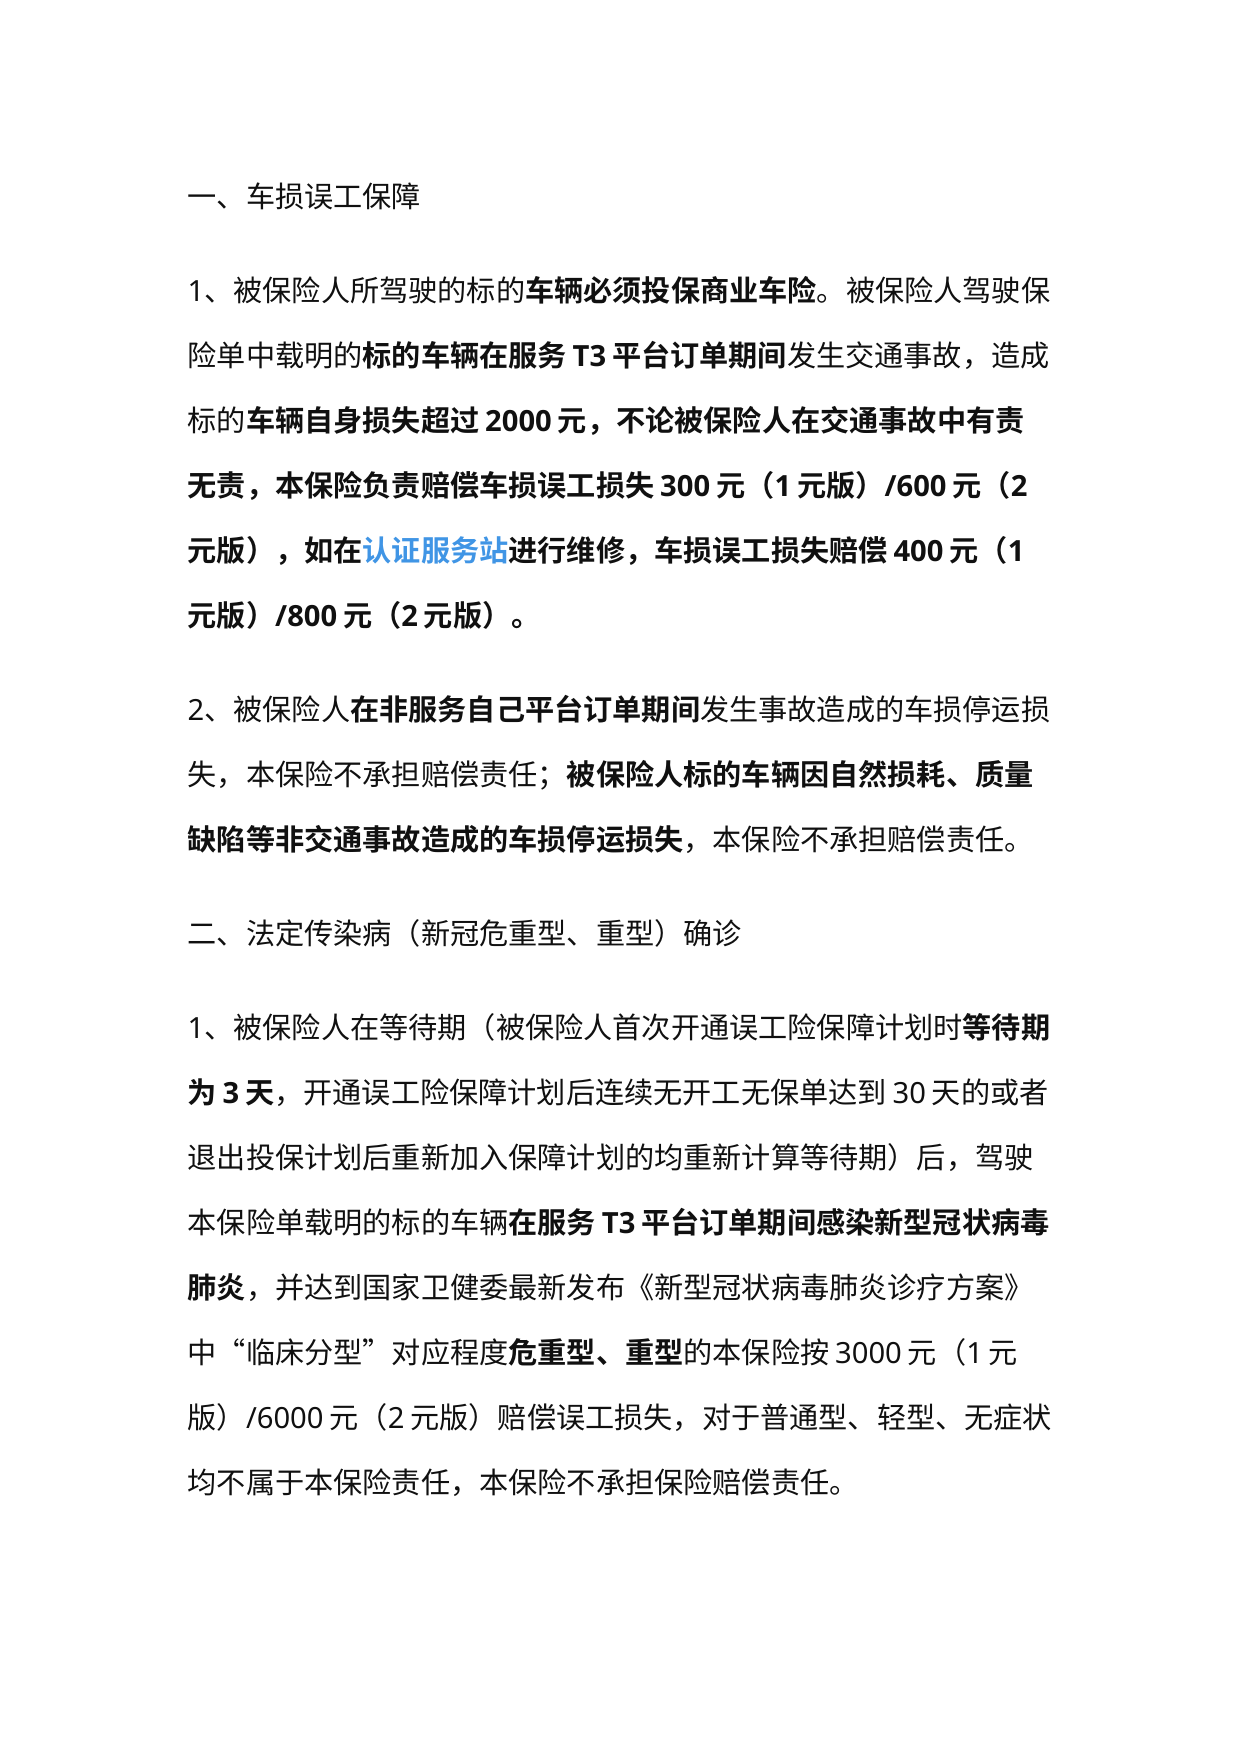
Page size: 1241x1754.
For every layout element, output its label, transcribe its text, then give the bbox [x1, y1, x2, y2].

text 二、法定传染病（新冠危重型、重型）确诊 [187, 899, 1053, 964]
text 2、被保险人在非服务自己平台订单期间发生事故造成的车损停运损失，本保险不承担赔偿责任；被保险人标的车辆因自然损耗、质量缺陷等非交通事故造成的车损停运损失，本保险不承担赔偿责任。 [187, 675, 1053, 870]
text 一、车损误工保障 [187, 162, 1053, 227]
text 1、被保险人所驾驶的标的车辆必须投保商业车险。被保险人驾驶保险单中载明的标的车辆在服务T3平台订单期间发生交通事故，造成标的车辆自身损失超过2000元，不论被保险人在交通事故中有责无责，本保险负责赔偿车损误工损失300元（1元版）/600元（2元版），如在认证服务站进行维修，车损误工损失赔偿400元（1元版）/800元（2元版）。 [187, 256, 1053, 646]
text 1、被保险人在等待期（被保险人首次开通误工险保障计划时等待期为3天，开通误工险保障计划后连续无开工无保单达到30天的或者退出投保计划后重新加入保障计划的均重新计算等待期）后，驾驶本保险单载明的标的车辆在服务T3平台订单期间感染新型冠状病毒肺炎，并达到国家卫健委最新发布《新型冠状病毒肺炎诊疗方案》中“临床分型”对应程度危重型、重型的本保险按3000元（1元版）/6000元（2元版）赔偿误工损失，对于普通型、轻型、无症状均不属于本保险责任，本保险不承担保险赔偿责任。 [187, 994, 1053, 1514]
